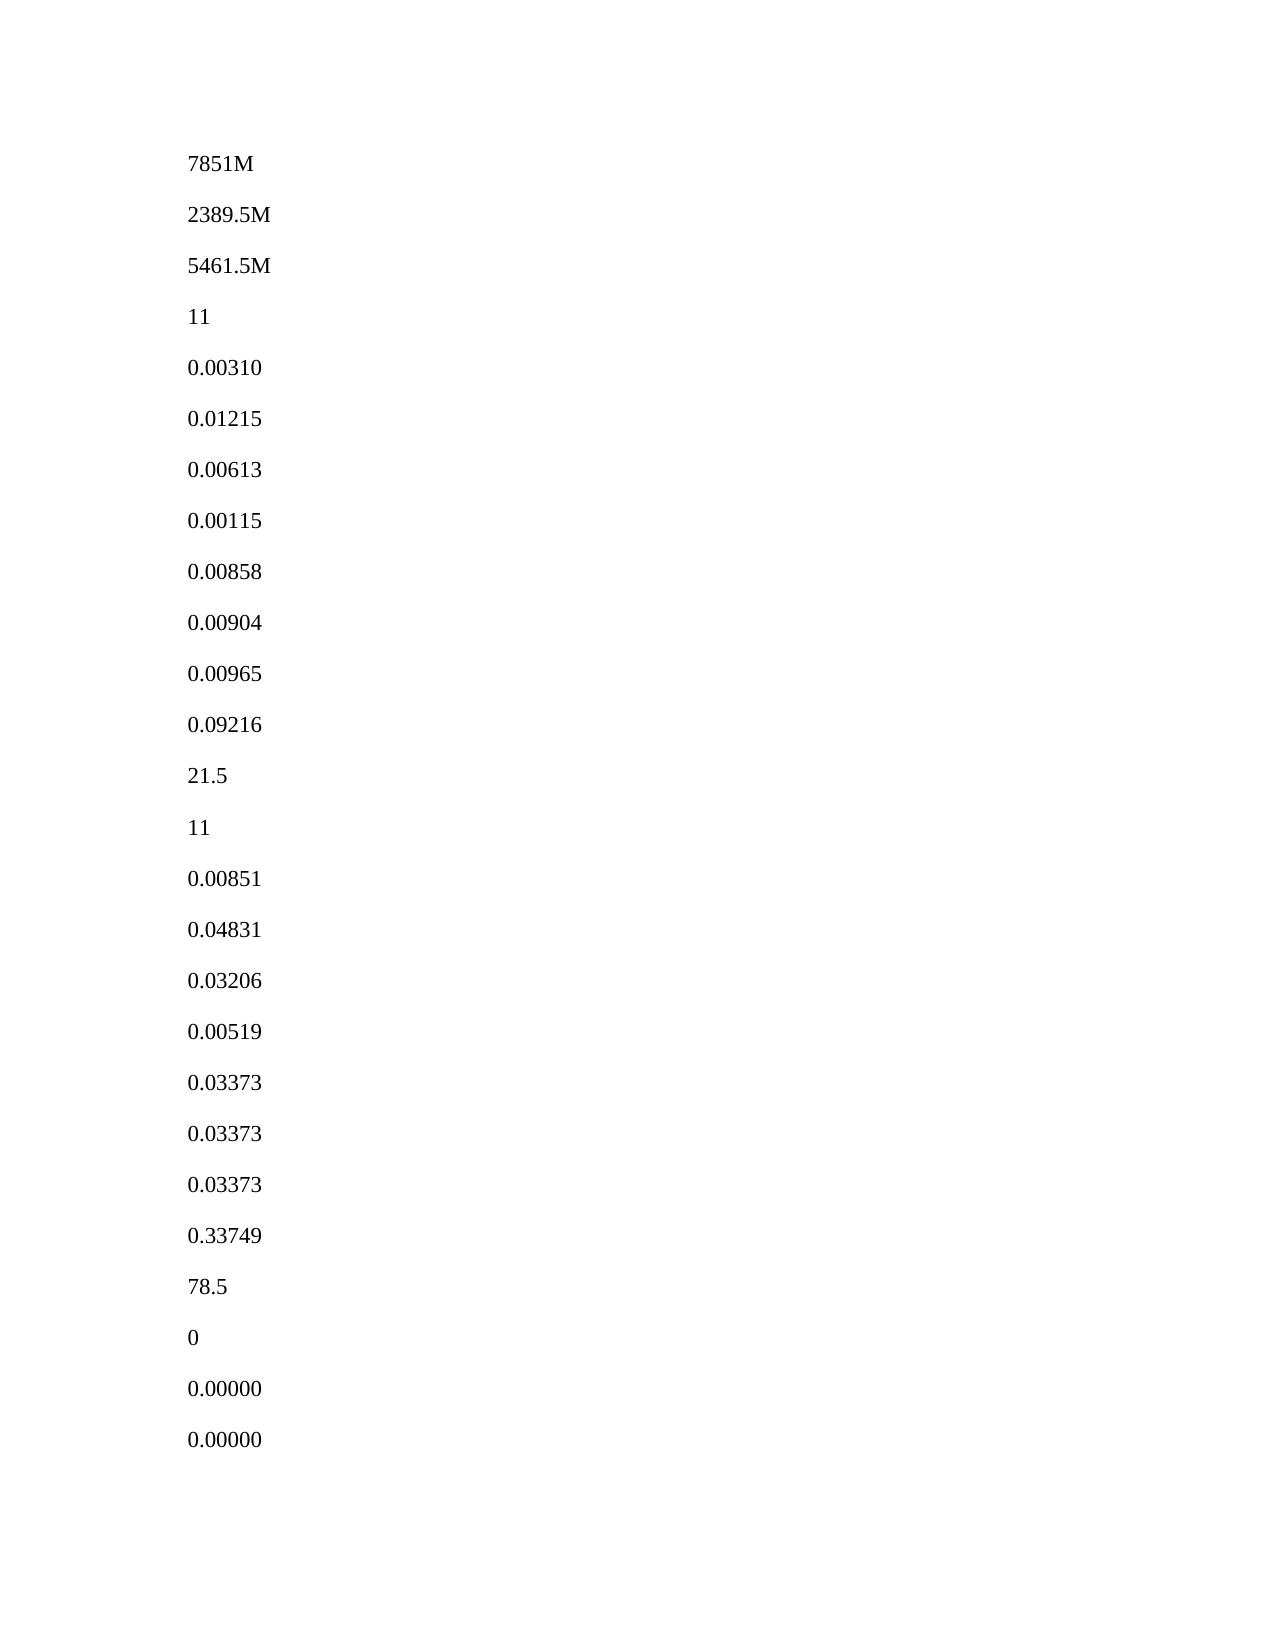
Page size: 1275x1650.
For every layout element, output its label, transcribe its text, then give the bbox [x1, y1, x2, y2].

table_cell 0.00613 [176, 456, 1076, 507]
table_cell 11 [176, 814, 1076, 864]
table_cell 0.09216 [176, 711, 1076, 762]
table_cell 0.00115 [176, 507, 1076, 558]
table_cell 0.00851 [176, 865, 1076, 916]
table_header 7851M [176, 150, 1076, 201]
table_cell 0.00965 [176, 660, 1076, 711]
table_cell 11 [176, 303, 1076, 354]
table_cell 0.00904 [176, 609, 1076, 660]
table_cell 21.5 [176, 763, 1076, 813]
table_cell 0.00000 [176, 1426, 1076, 1477]
table_cell 0.33749 [176, 1222, 1076, 1273]
table_cell 5461.5M [176, 252, 1076, 303]
table_cell 0.00000 [176, 1375, 1076, 1426]
table_cell 0 [176, 1324, 1076, 1375]
table_cell 2389.5M [176, 201, 1076, 252]
table_cell 0.00858 [176, 558, 1076, 609]
table_cell 0.03206 [176, 967, 1076, 1018]
table_cell 0.03373 [176, 1120, 1076, 1171]
table_cell 0.03373 [176, 1069, 1076, 1120]
table_cell 0.04831 [176, 916, 1076, 967]
table_cell 78.5 [176, 1273, 1076, 1324]
table_cell 0.01215 [176, 405, 1076, 456]
table_cell 0.03373 [176, 1171, 1076, 1222]
table_cell 0.00519 [176, 1018, 1076, 1069]
table_cell 0.00310 [176, 354, 1076, 405]
